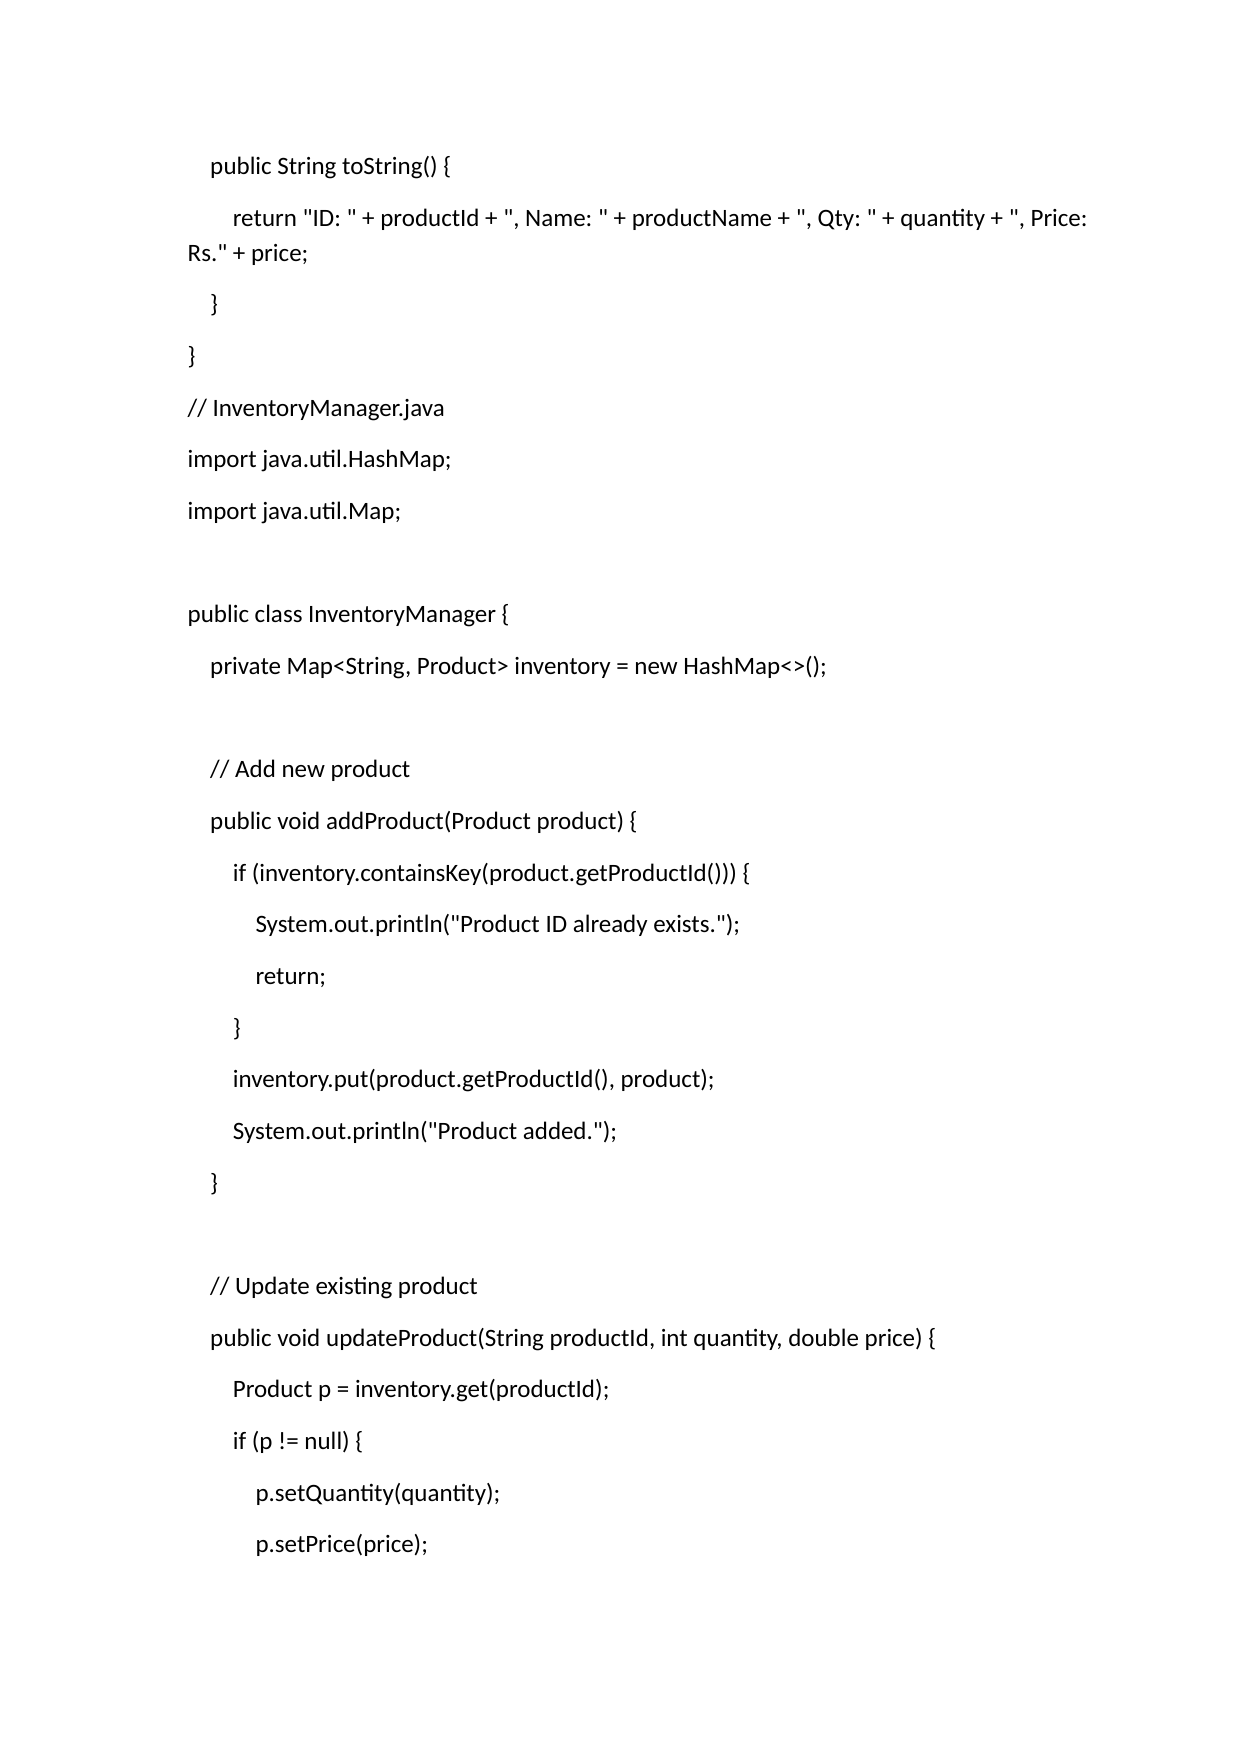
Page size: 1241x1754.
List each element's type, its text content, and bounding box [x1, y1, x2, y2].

text System.out.println("Product ID already exists."); [187, 908, 1090, 939]
text public String toString() { [187, 150, 1090, 181]
text public class InventoryManager { [187, 598, 1090, 629]
text private Map<String, Product> inventory = new HashMap<>(); [187, 650, 1090, 681]
text p.setQuantity(quantity); [187, 1477, 1090, 1507]
text System.out.println("Product added."); [187, 1115, 1090, 1146]
text return; [187, 960, 1090, 991]
text p.setPrice(price); [187, 1528, 1090, 1559]
text } [187, 1167, 1090, 1197]
text import java.util.Map; [187, 495, 1090, 526]
text // InventoryManager.java [187, 392, 1090, 422]
text inventory.put(product.getProductId(), product); [187, 1063, 1090, 1094]
text public void addProduct(Product product) { [187, 805, 1090, 836]
text public void updateProduct(String productId, int quantity, double price) { [187, 1322, 1090, 1352]
text Product p = inventory.get(productId); [187, 1373, 1090, 1404]
text // Update existing product [187, 1270, 1090, 1301]
text import java.util.HashMap; [187, 443, 1090, 474]
text if (inventory.containsKey(product.getProductId())) { [187, 857, 1090, 887]
text return "ID: " + productId + ", Name: " + productName + ", Qty: " + quantity + ", Price: Rs." + price; [187, 202, 1090, 267]
text } [187, 1012, 1090, 1042]
text } [187, 288, 1090, 319]
text // Add new product [187, 753, 1090, 784]
text } [187, 340, 1090, 371]
text if (p != null) { [187, 1425, 1090, 1456]
